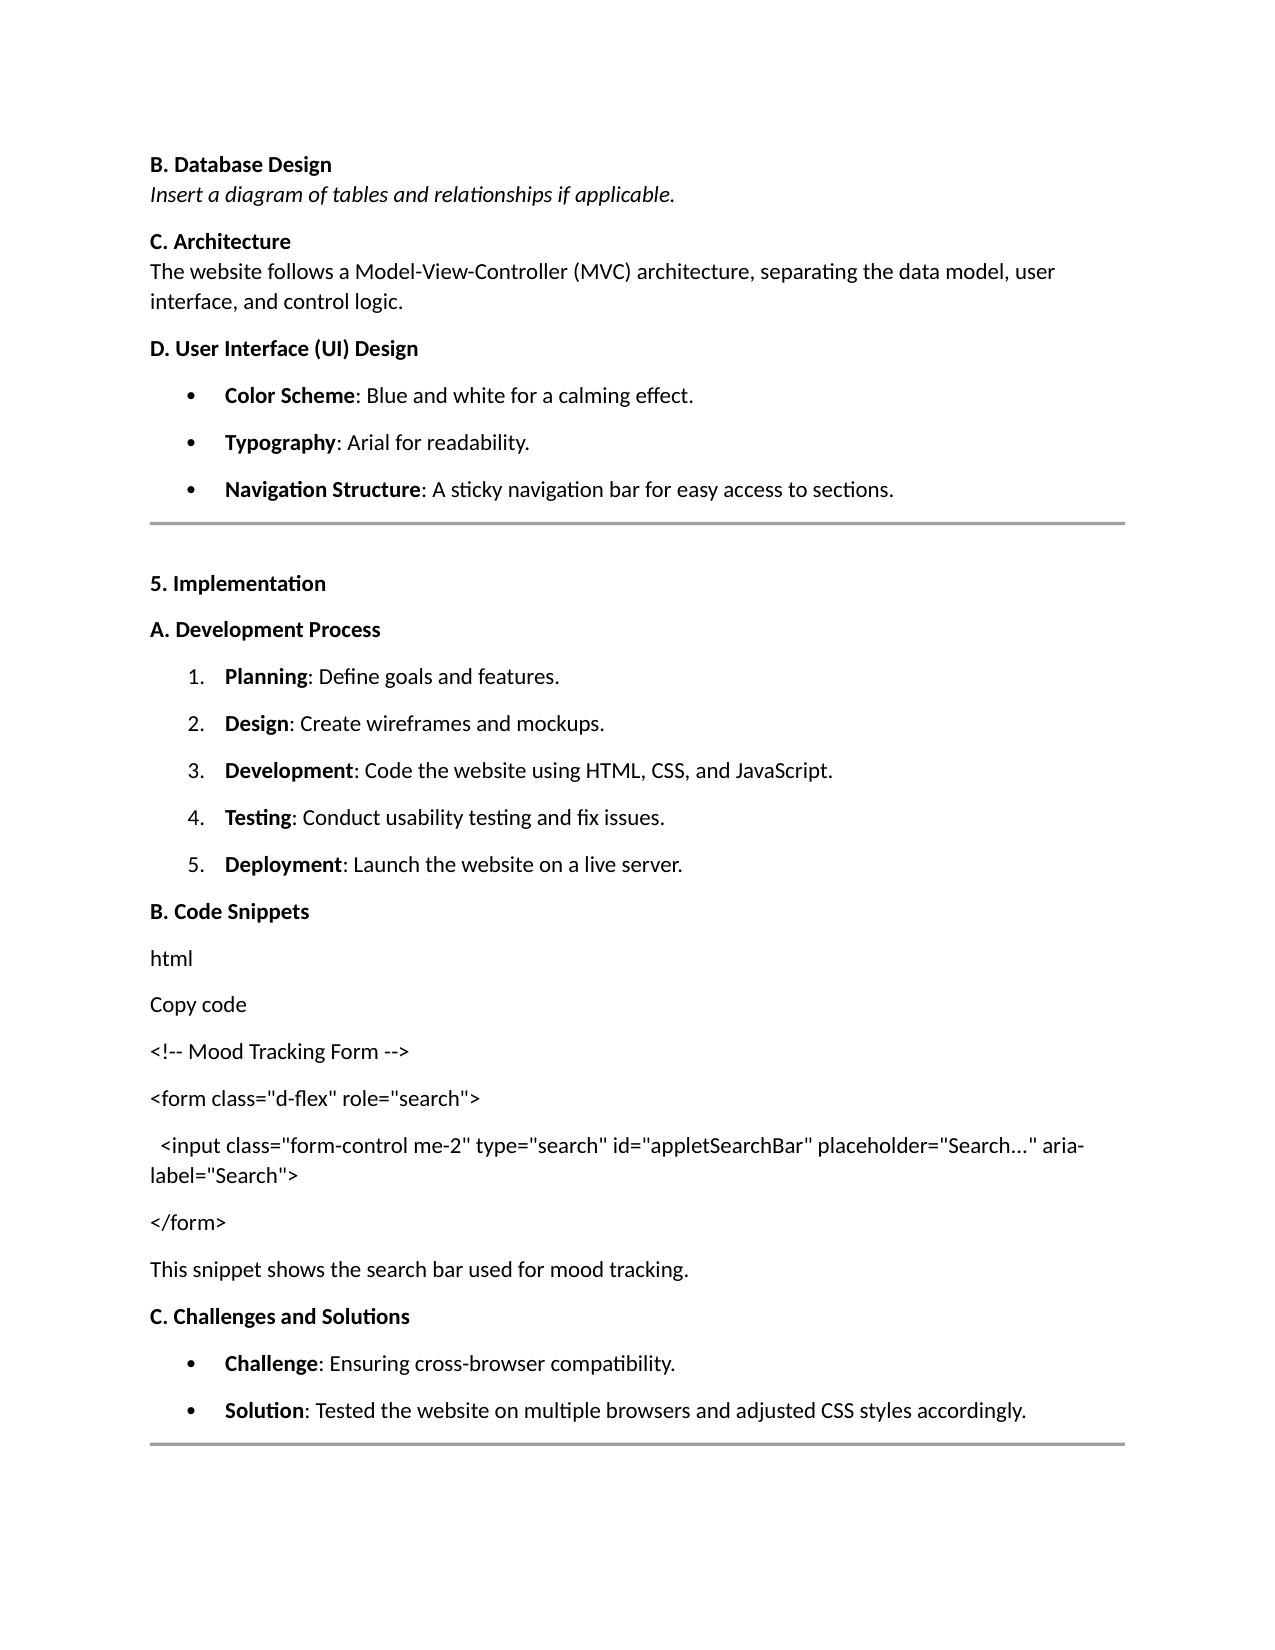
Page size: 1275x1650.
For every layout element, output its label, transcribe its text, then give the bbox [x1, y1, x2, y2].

text B. Database Design Insert a diagram of tables and relationships if applicable. [150, 150, 1125, 208]
list Solution: Tested the website on multiple browsers and adjusted CSS styles accordingly. [187, 1396, 1125, 1424]
list Development: Code the website using HTML, CSS, and JavaScript. [187, 756, 1125, 784]
text <input class="form-control me-2" type="search" id="appletSearchBar" placeholder="Search..." aria-label="Search"> [150, 1131, 1125, 1189]
text C. Challenges and Solutions [150, 1302, 1125, 1330]
text A. Development Process [150, 616, 1125, 644]
list Testing: Conduct usability testing and fix issues. [187, 803, 1125, 831]
text <!-- Mood Tracking Form --> [150, 1037, 1125, 1066]
text This snippet shows the search bar used for mood tracking. [150, 1255, 1125, 1283]
list Navigation Structure: A sticky navigation bar for easy access to sections. [187, 475, 1125, 503]
list Color Scheme: Blue and white for a calming effect. [187, 381, 1125, 409]
list Deployment: Launch the website on a live server. [187, 850, 1125, 878]
text 5. Implementation [150, 569, 1125, 597]
list Design: Create wireframes and mockups. [187, 709, 1125, 737]
text B. Code Snippets [150, 897, 1125, 925]
text html [150, 944, 1125, 972]
text Copy code [150, 991, 1125, 1019]
text </form> [150, 1208, 1125, 1236]
text <form class="d-flex" role="search"> [150, 1084, 1125, 1112]
text C. Architecture The website follows a Model-View-Controller (MVC) architecture, separating the data model, user interface, and control logic. [150, 227, 1125, 316]
text D. User Interface (UI) Design [150, 334, 1125, 362]
list Typography: Arial for readability. [187, 428, 1125, 456]
list Challenge: Ensuring cross-browser compatibility. [187, 1349, 1125, 1377]
list Planning: Define goals and features. [187, 662, 1125, 691]
